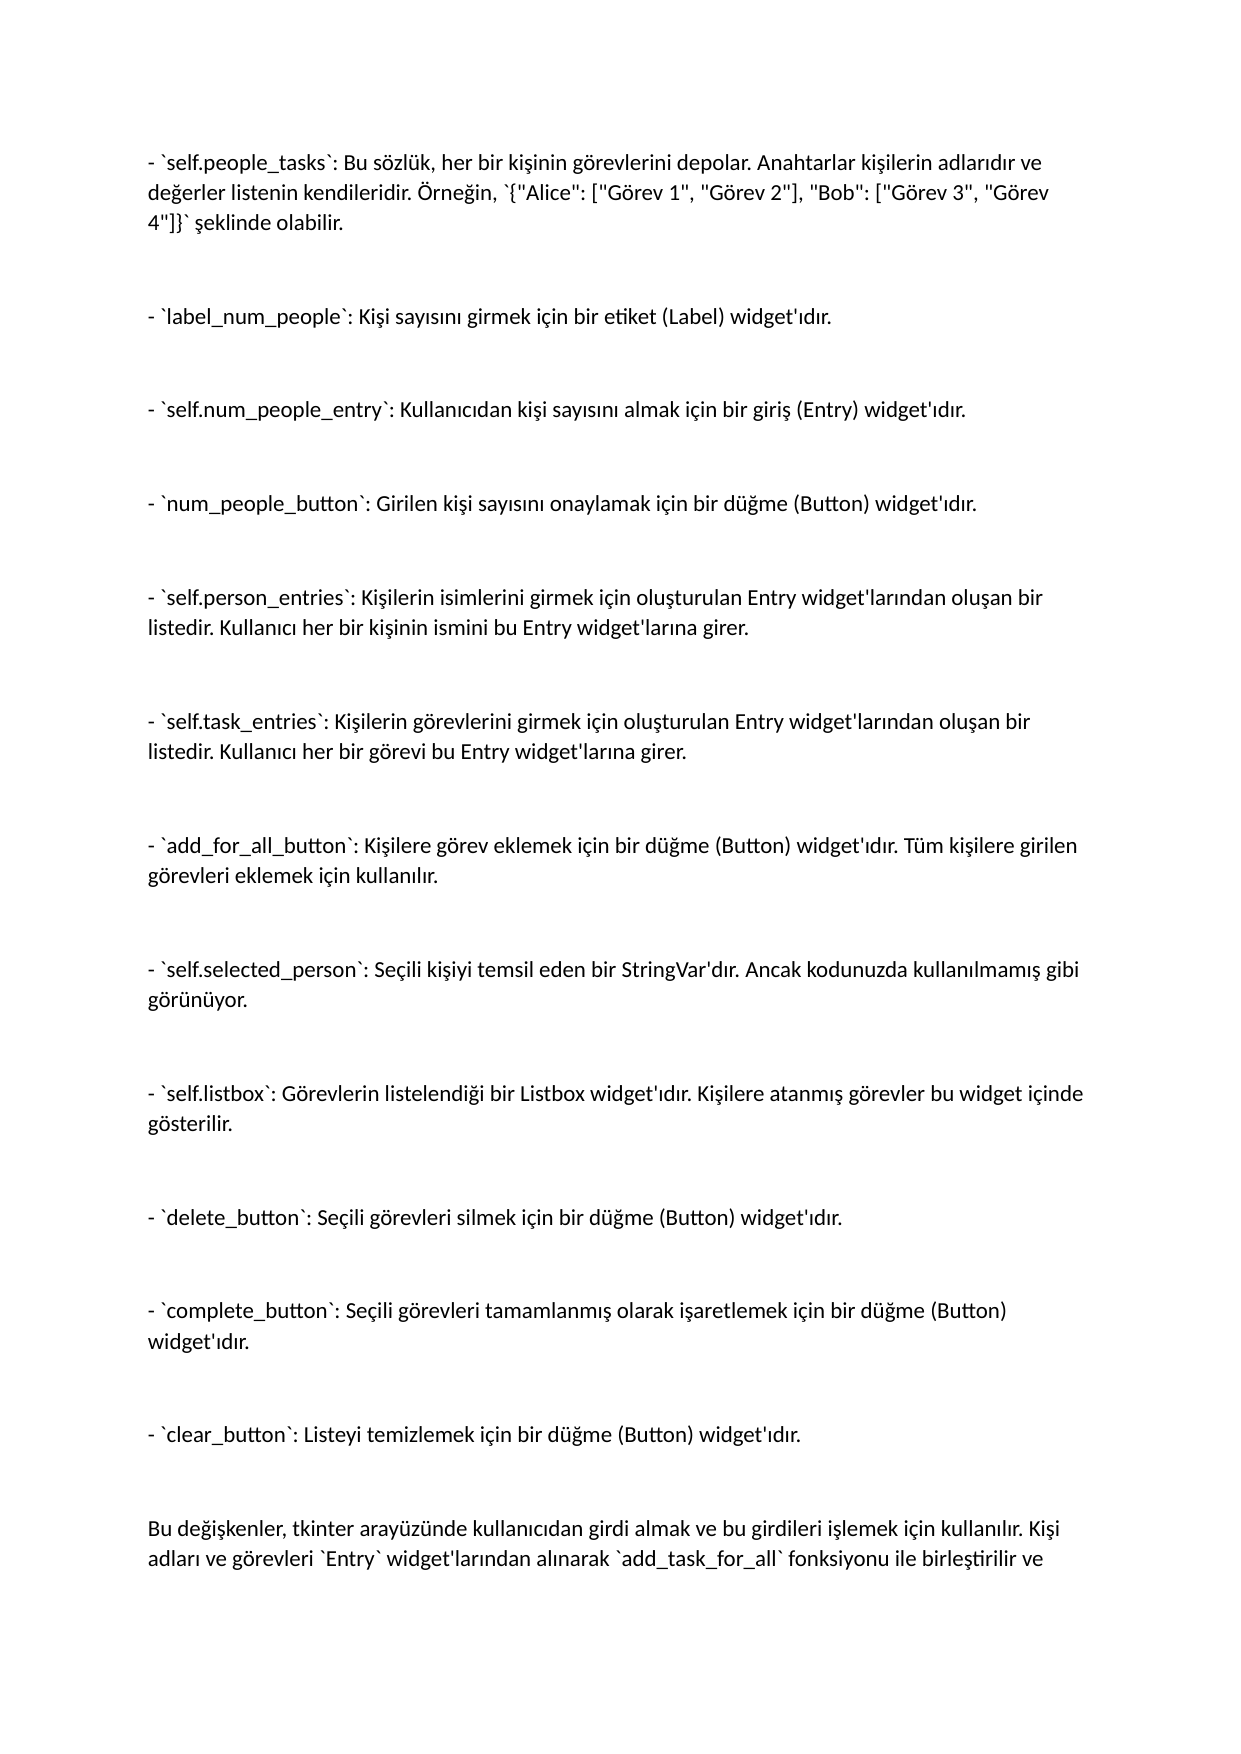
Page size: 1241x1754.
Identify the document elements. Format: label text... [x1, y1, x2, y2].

text - `self.people_tasks`: Bu sözlük, her bir kişinin görevlerini depolar. Anahtarlar kişilerin adlarıdır ve değerler listenin kendileridir. Örneğin, `{"Alice": ["Görev 1", "Görev 2"], "Bob": ["Görev 3", "Görev 4"]}` şeklinde olabilir. [148, 148, 1093, 236]
text - `num_people_button`: Girilen kişi sayısını onaylamak için bir düğme (Button) widget'ıdır. [148, 489, 1093, 517]
text - `add_for_all_button`: Kişilere görev eklemek için bir düğme (Button) widget'ıdır. Tüm kişilere girilen görevleri eklemek için kullanılır. [148, 831, 1093, 889]
text - `self.num_people_entry`: Kullanıcıdan kişi sayısını almak için bir giriş (Entry) widget'ıdır. [148, 396, 1093, 423]
text - `label_num_people`: Kişi sayısını girmek için bir etiket (Label) widget'ıdır. [148, 302, 1093, 330]
text - `clear_button`: Listeyi temizlemek için bir düğme (Button) widget'ıdır. [148, 1421, 1093, 1448]
text - `self.selected_person`: Seçili kişiyi temsil eden bir StringVar'dır. Ancak kodunuzda kullanılmamış gibi görünüyor. [148, 955, 1093, 1013]
text - `self.listbox`: Görevlerin listelendiği bir Listbox widget'ıdır. Kişilere atanmış görevler bu widget içinde gösterilir. [148, 1079, 1093, 1137]
text - `delete_button`: Seçili görevleri silmek için bir düğme (Button) widget'ıdır. [148, 1203, 1093, 1231]
text - `self.person_entries`: Kişilerin isimlerini girmek için oluşturulan Entry widget'larından oluşan bir listedir. Kullanıcı her bir kişinin ismini bu Entry widget'larına girer. [148, 583, 1093, 641]
text - `self.task_entries`: Kişilerin görevlerini girmek için oluşturulan Entry widget'larından oluşan bir listedir. Kullanıcı her bir görevi bu Entry widget'larına girer. [148, 707, 1093, 765]
text - `complete_button`: Seçili görevleri tamamlanmış olarak işaretlemek için bir düğme (Button) widget'ıdır. [148, 1297, 1093, 1355]
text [148, 1514, 1093, 1572]
